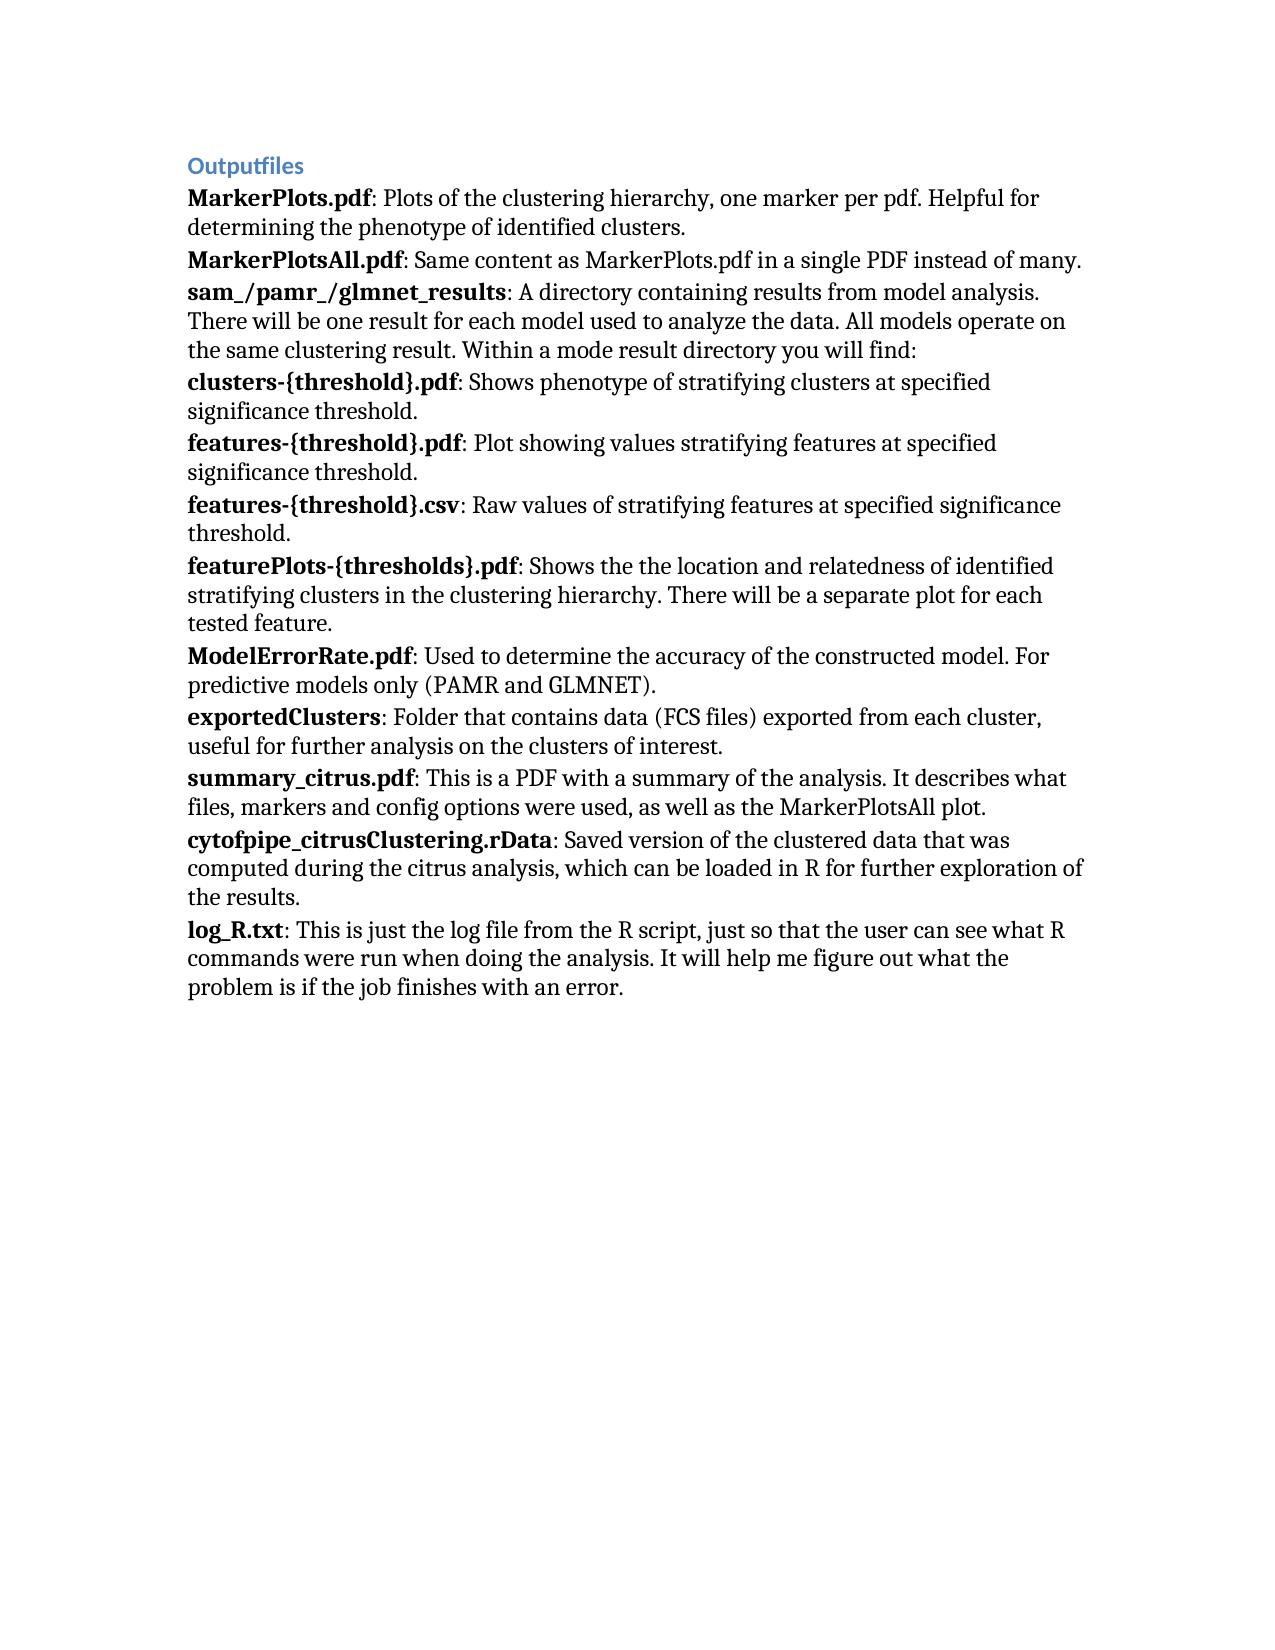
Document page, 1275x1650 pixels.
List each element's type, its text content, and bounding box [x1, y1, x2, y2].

text features-{threshold}.pdf: Plot showing values stratifying features at specified significance threshold. [187, 429, 1087, 487]
text cytofpipe_citrusClustering.rData: Saved version of the clustered data that was computed during the citrus analysis, which can be loaded in R for further exploration of the results. [187, 826, 1087, 912]
text MarkerPlots.pdf: Plots of the clustering hierarchy, one marker per pdf. Helpful for determining the phenotype of identified clusters. [187, 184, 1087, 242]
text summary_citrus.pdf: This is a PDF with a summary of the analysis. It describes what files, markers and config options were used, as well as the MarkerPlotsAll plot. [187, 764, 1087, 822]
subtitle Outputfiles [187, 150, 1087, 181]
text log_R.txt: This is just the log file from the R script, just so that the user can see what R commands were run when doing the analysis. It will help me figure out what the problem is if the job finishes with an error. [187, 916, 1087, 1002]
text clusters-{threshold}.pdf: Shows phenotype of stratifying clusters at specified significance threshold. [187, 368, 1087, 426]
text exportedClusters: Folder that contains data (FCS files) exported from each cluster, useful for further analysis on the clusters of interest. [187, 703, 1087, 761]
text ModelErrorRate.pdf: Used to determine the accuracy of the constructed model. For predictive models only (PAMR and GLMNET). [187, 642, 1087, 699]
text features-{threshold}.csv: Raw values of stratifying features at specified significance threshold. [187, 491, 1087, 548]
text featurePlots-{thresholds}.pdf: Shows the the location and relatedness of identified stratifying clusters in the clustering hierarchy. There will be a separate plot for each tested feature. [187, 552, 1087, 638]
text sam_/pamr_/glmnet_results: A directory containing results from model analysis. There will be one result for each model used to analyze the data. All models operate on the same clustering result. Within a mode result directory you will find: [187, 278, 1087, 364]
text MarkerPlotsAll.pdf: Same content as MarkerPlots.pdf in a single PDF instead of many. [187, 246, 1087, 274]
